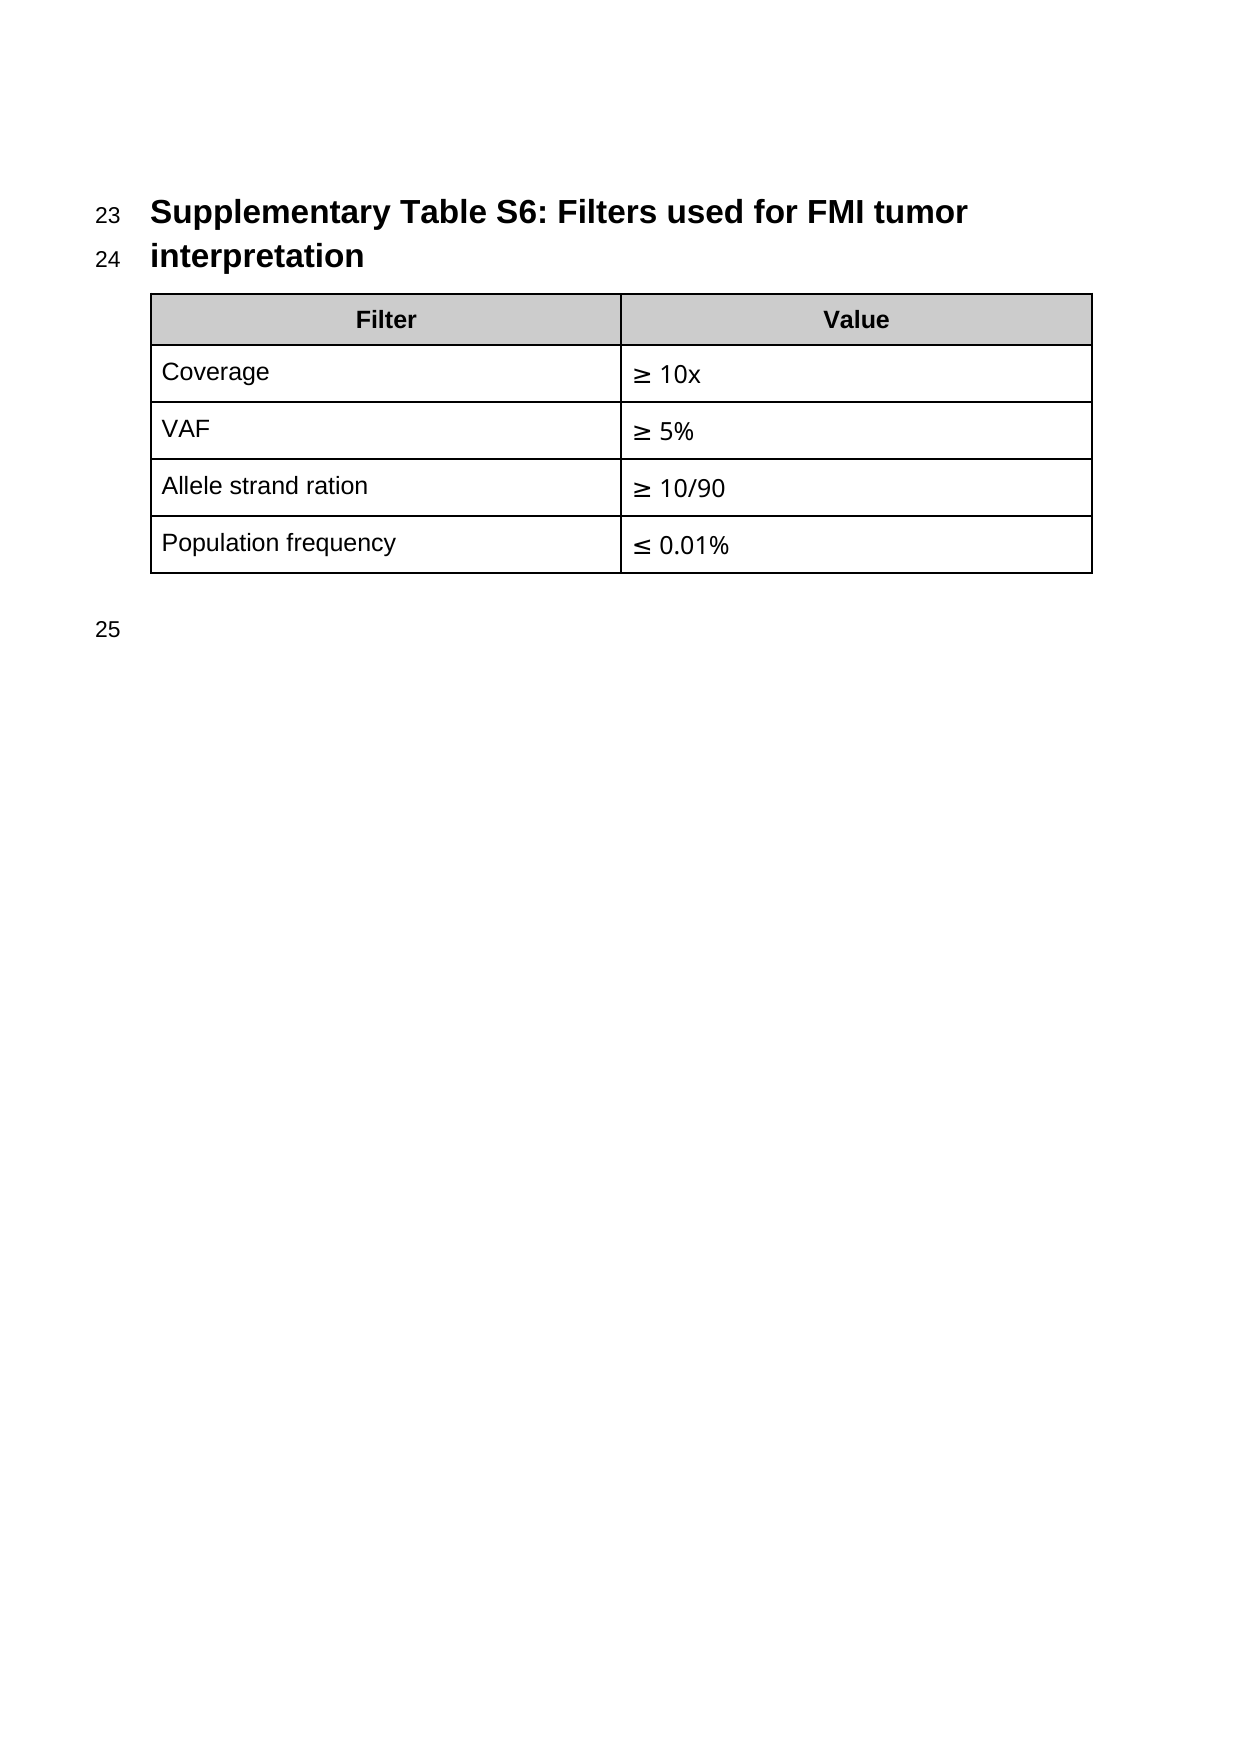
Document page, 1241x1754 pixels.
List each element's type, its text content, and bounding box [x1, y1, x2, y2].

table_cell VAF [152, 403, 620, 458]
table_header Value [622, 295, 1091, 344]
table_cell Allele strand ration [152, 460, 620, 515]
table_cell ≥ 10x [622, 346, 1091, 401]
subtitle Supplementary Table S6: Filters used for FMI tumor interpretation [150, 192, 1090, 274]
table_cell Coverage [152, 346, 620, 401]
table_header Filter [152, 295, 620, 344]
table_cell ≥ 10/90 [622, 460, 1091, 515]
table_cell Population frequency [152, 517, 620, 572]
table_cell ≤ 0.01% [622, 517, 1091, 572]
table_cell ≥ 5% [622, 403, 1091, 458]
